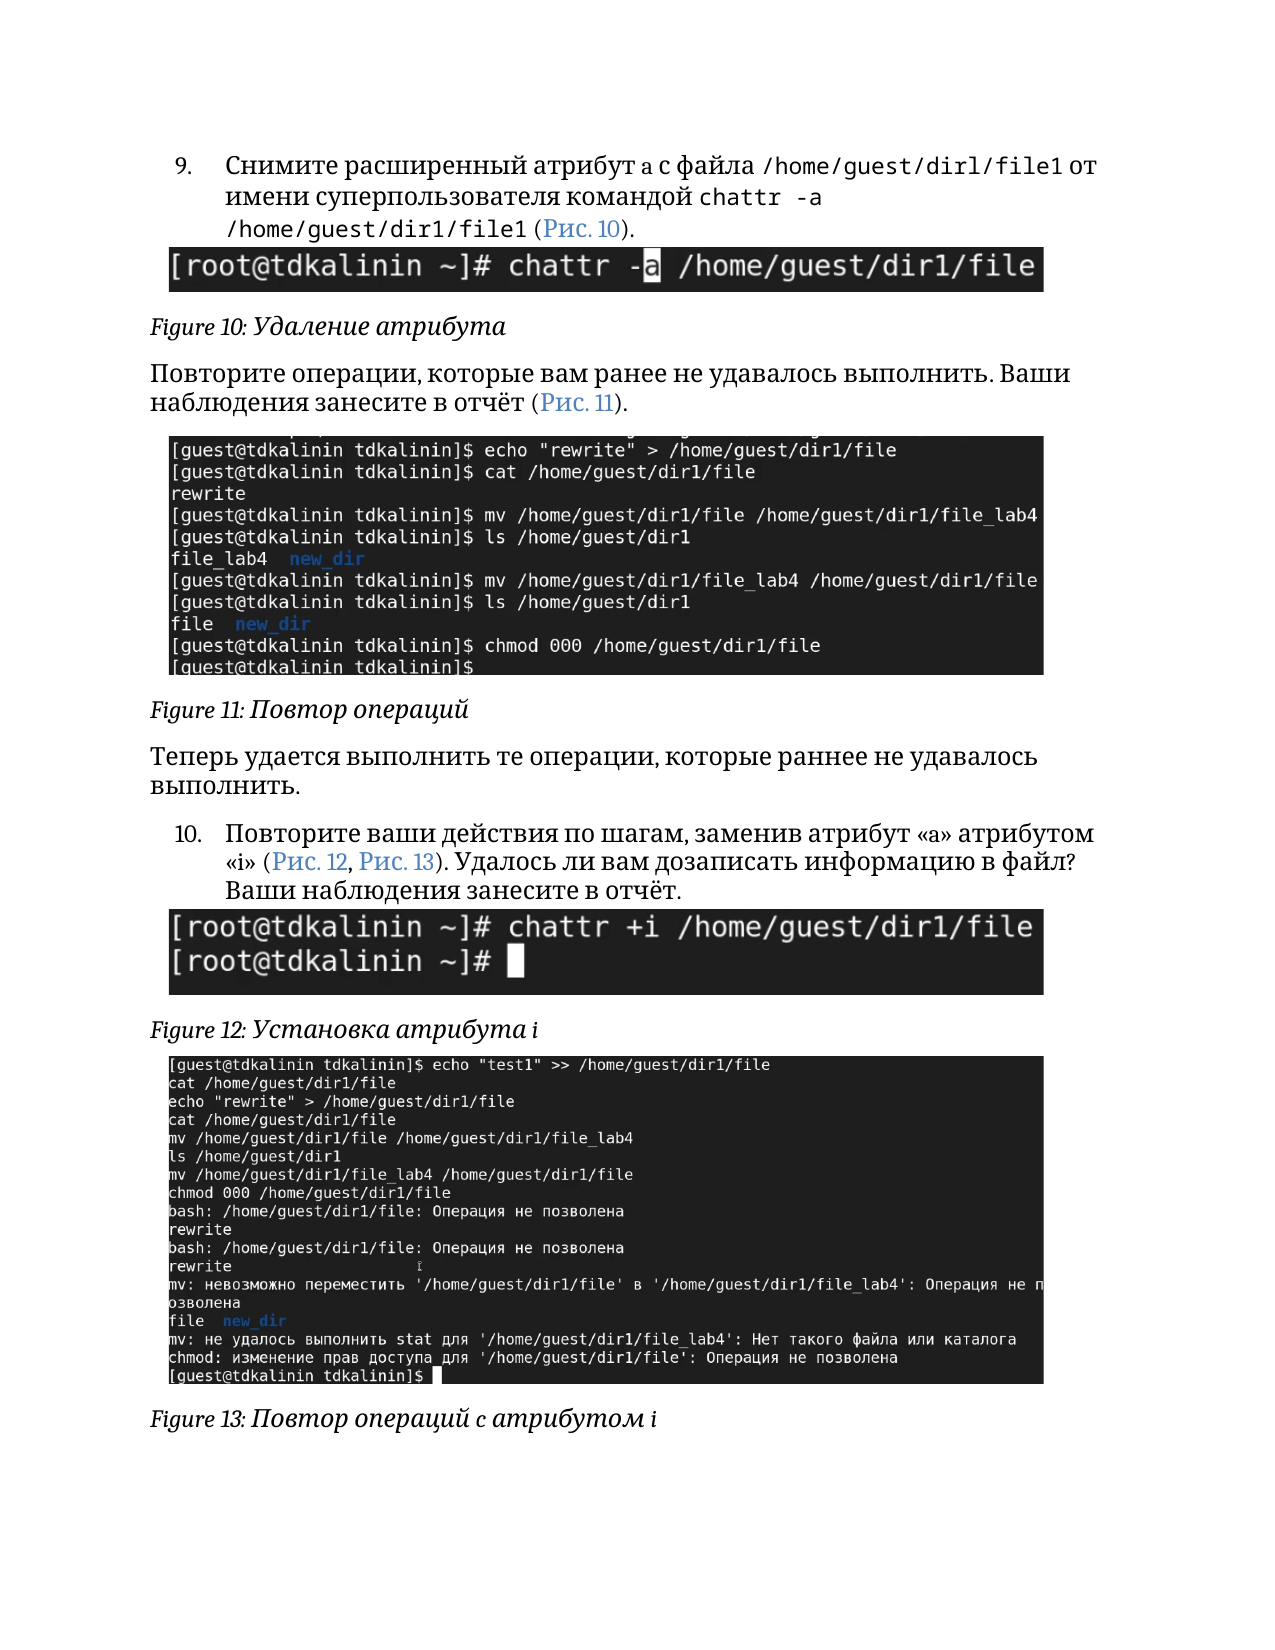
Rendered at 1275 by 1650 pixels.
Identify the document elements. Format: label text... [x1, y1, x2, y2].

picture [168, 247, 1044, 292]
picture [168, 1056, 1044, 1384]
list Повторите ваши действия по шагам, заменив атрибут «a» атрибутом «i» (Рис. 12, Рис. 13). Удалось ли вам дозаписать информацию в файл? Ваши наблюдения занесите в отчёт. [175, 819, 1125, 906]
text Повторите операции, которые вам ранее не удавалось выполнить. Ваши наблюдения занесите в отчёт (Рис. 11). [150, 360, 1125, 418]
text Figure 12: Установка атрибута i [150, 1016, 1125, 1044]
text Figure 10: Удаление атрибута [150, 313, 1125, 341]
list Снимите расширенный атрибут a с файла /home/guest/dirl/file1 от имени суперпользователя командой chattr -a /home/guest/dir1/file1 (Рис. 10). [175, 150, 1125, 244]
picture [168, 909, 1044, 995]
text Теперь удается выполнить те операции, которые раннее не удавалось выполнить. [150, 743, 1125, 801]
text Figure 13: Повтор операций c атрибутом i [150, 1405, 1125, 1433]
text Figure 11: Повтор операций [150, 696, 1125, 724]
picture [168, 436, 1044, 675]
